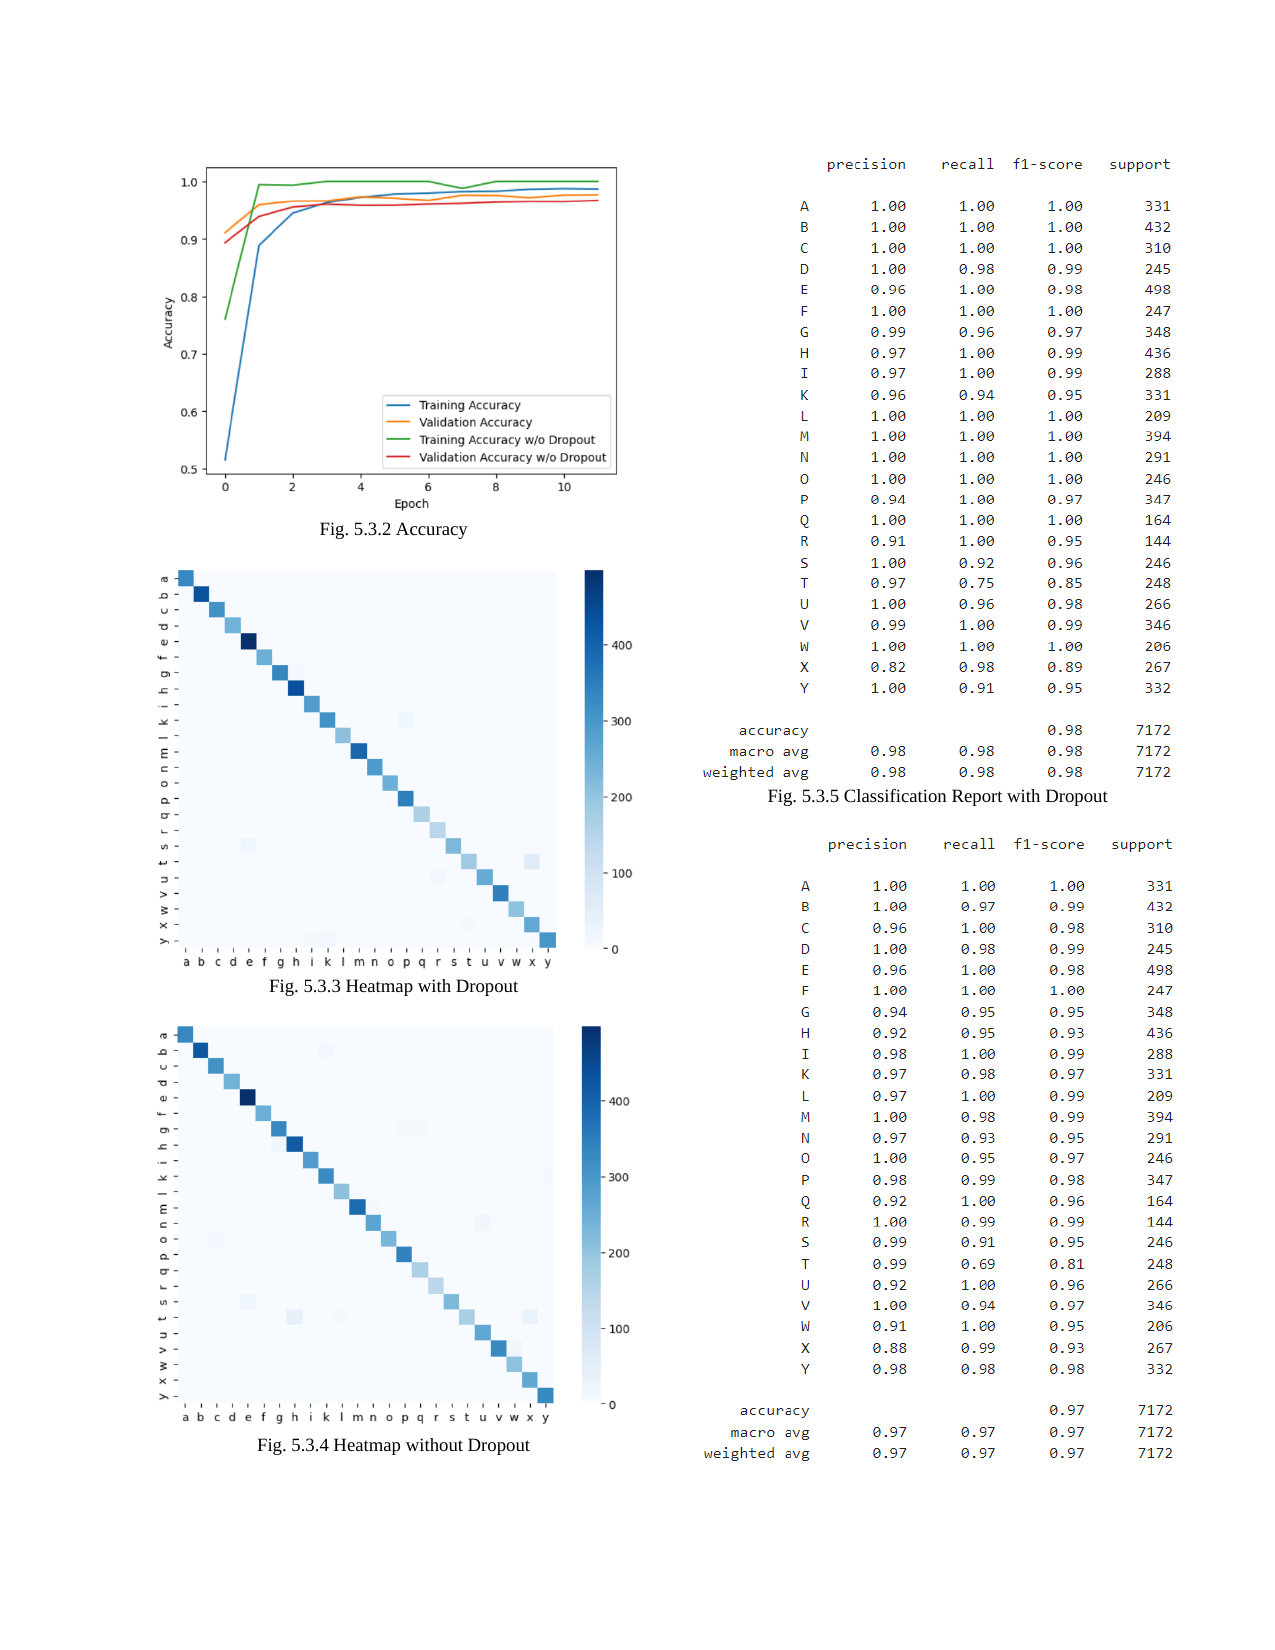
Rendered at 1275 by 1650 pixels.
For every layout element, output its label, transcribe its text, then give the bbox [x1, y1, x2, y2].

text Fig. 5.3.3 Heatmap with Dropout [150, 976, 637, 997]
picture [150, 563, 638, 976]
picture [693, 830, 1182, 1465]
text Fig. 5.3.5 Classification Report with Dropout [694, 785, 1181, 806]
picture [693, 150, 1182, 785]
text Fig. 5.3.4 Heatmap without Dropout [150, 1434, 637, 1455]
text Fig. 5.3.2 Accuracy [150, 518, 637, 539]
picture [150, 150, 638, 518]
picture [150, 1021, 638, 1434]
